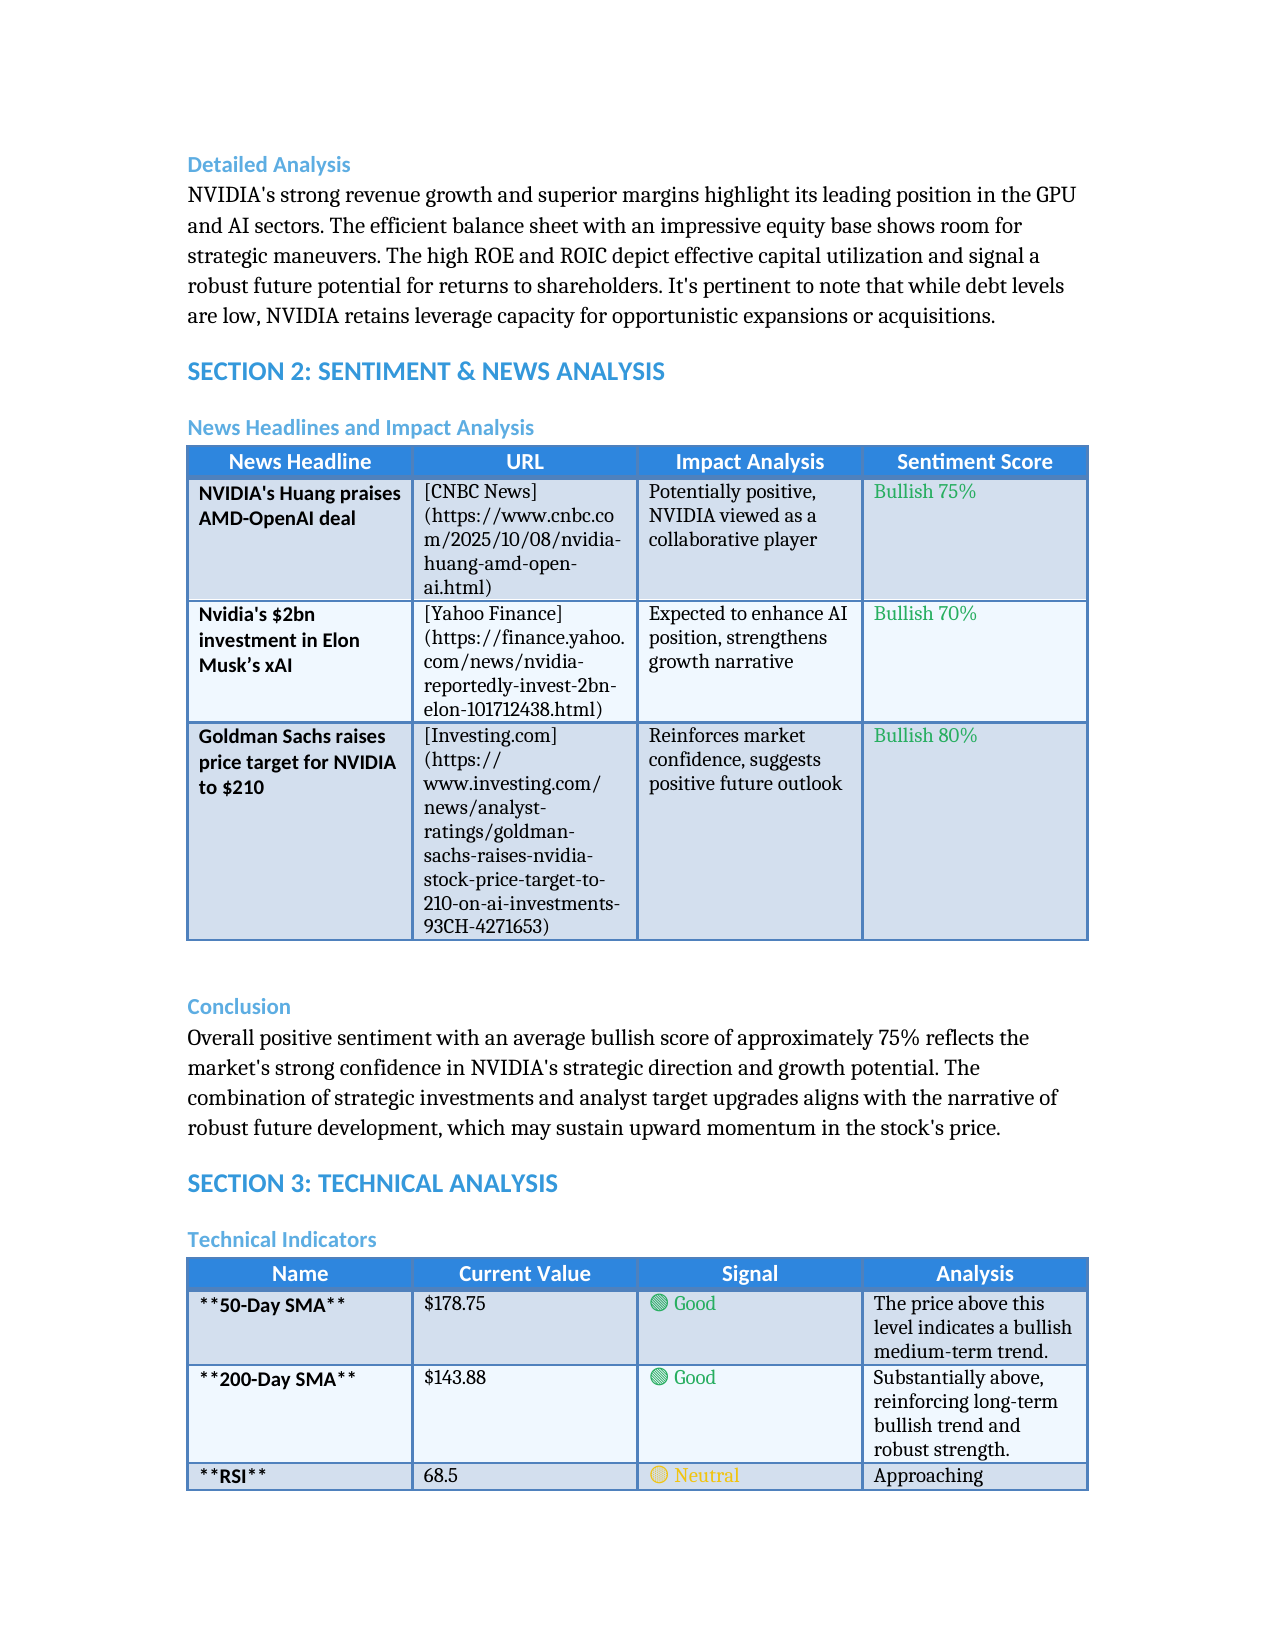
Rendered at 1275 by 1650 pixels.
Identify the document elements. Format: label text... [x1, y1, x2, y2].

subtitle SECTION 2: SENTIMENT & NEWS ANALYSIS [187, 354, 1087, 387]
subtitle News Headlines and Impact Analysis [187, 413, 1087, 441]
table_cell The price above this level indicates a bullish medium-term trend. [864, 1292, 1086, 1364]
table_cell 🟢 Good [639, 1366, 861, 1462]
table_cell Approaching overbought territory; caution is advised for potential short-term pullbacks. [864, 1464, 1086, 1489]
subtitle Detailed Analysis [187, 150, 1087, 178]
subtitle Technical Indicators [187, 1225, 1087, 1253]
table_cell Nvidia's $2bn investment in Elon Musk’s xAI [189, 602, 411, 721]
table_header Current Value [414, 1259, 636, 1287]
table_cell Potentially positive, NVIDIA viewed as a collaborative player [639, 480, 861, 599]
table_cell $178.75 [414, 1292, 636, 1364]
table_cell Expected to enhance AI position, strengthens growth narrative [639, 602, 861, 721]
table_cell Bullish 75% [864, 480, 1086, 599]
table_header Signal [639, 1259, 861, 1287]
table_cell Substantially above, reinforcing long-term bullish trend and robust strength. [864, 1366, 1086, 1462]
table_cell 🟢 Good [639, 1292, 861, 1364]
table_cell [Yahoo Finance](https://finance.yahoo.com/news/nvidia-reportedly-invest-2bn-elon-101712438.html) [414, 602, 636, 721]
subtitle Conclusion [187, 992, 1087, 1020]
table_header Analysis [864, 1259, 1086, 1287]
table_cell 68.5 [414, 1464, 636, 1489]
table_header Name [189, 1259, 411, 1287]
table_cell Goldman Sachs raises price target for NVIDIA to $210 [189, 724, 411, 939]
table_header News Headline [189, 447, 411, 475]
table_cell Reinforces market confidence, suggests positive future outlook [639, 724, 861, 939]
table_header Impact Analysis [639, 447, 861, 475]
text Overall positive sentiment with an average bullish score of approximately 75% reflects the market's strong confidence in NVIDIA's strategic direction and growth potential. The combination of strategic investments and analyst target upgrades aligns with the narrative of robust future development, which may sustain upward momentum in the stock's price. [187, 1024, 1087, 1141]
table_cell **RSI** [189, 1464, 411, 1489]
table_cell $143.88 [414, 1366, 636, 1462]
table_cell NVIDIA's Huang praises AMD-OpenAI deal [189, 480, 411, 599]
table_cell [CNBC News](https://www.cnbc.com/2025/10/08/nvidia-huang-amd-open-ai.html) [414, 480, 636, 599]
text NVIDIA's strong revenue growth and superior margins highlight its leading position in the GPU and AI sectors. The efficient balance sheet with an impressive equity base shows room for strategic maneuvers. The high ROE and ROIC depict effective capital utilization and signal a robust future potential for returns to shareholders. It's pertinent to note that while debt levels are low, NVIDIA retains leverage capacity for opportunistic expansions or acquisitions. [187, 182, 1087, 329]
table_header Sentiment Score [864, 447, 1086, 475]
table_cell 🟡 Neutral [639, 1464, 861, 1489]
table_cell [Investing.com](https://www.investing.com/news/analyst-ratings/goldman-sachs-raises-nvidia-stock-price-target-to-210-on-ai-investments-93CH-4271653) [414, 724, 636, 939]
subtitle SECTION 3: TECHNICAL ANALYSIS [187, 1166, 1087, 1199]
table_cell Bullish 80% [864, 724, 1086, 939]
table_cell Bullish 70% [864, 602, 1086, 721]
table_cell **200-Day SMA** [189, 1366, 411, 1462]
table_header URL [414, 447, 636, 475]
table_cell **50-Day SMA** [189, 1292, 411, 1364]
